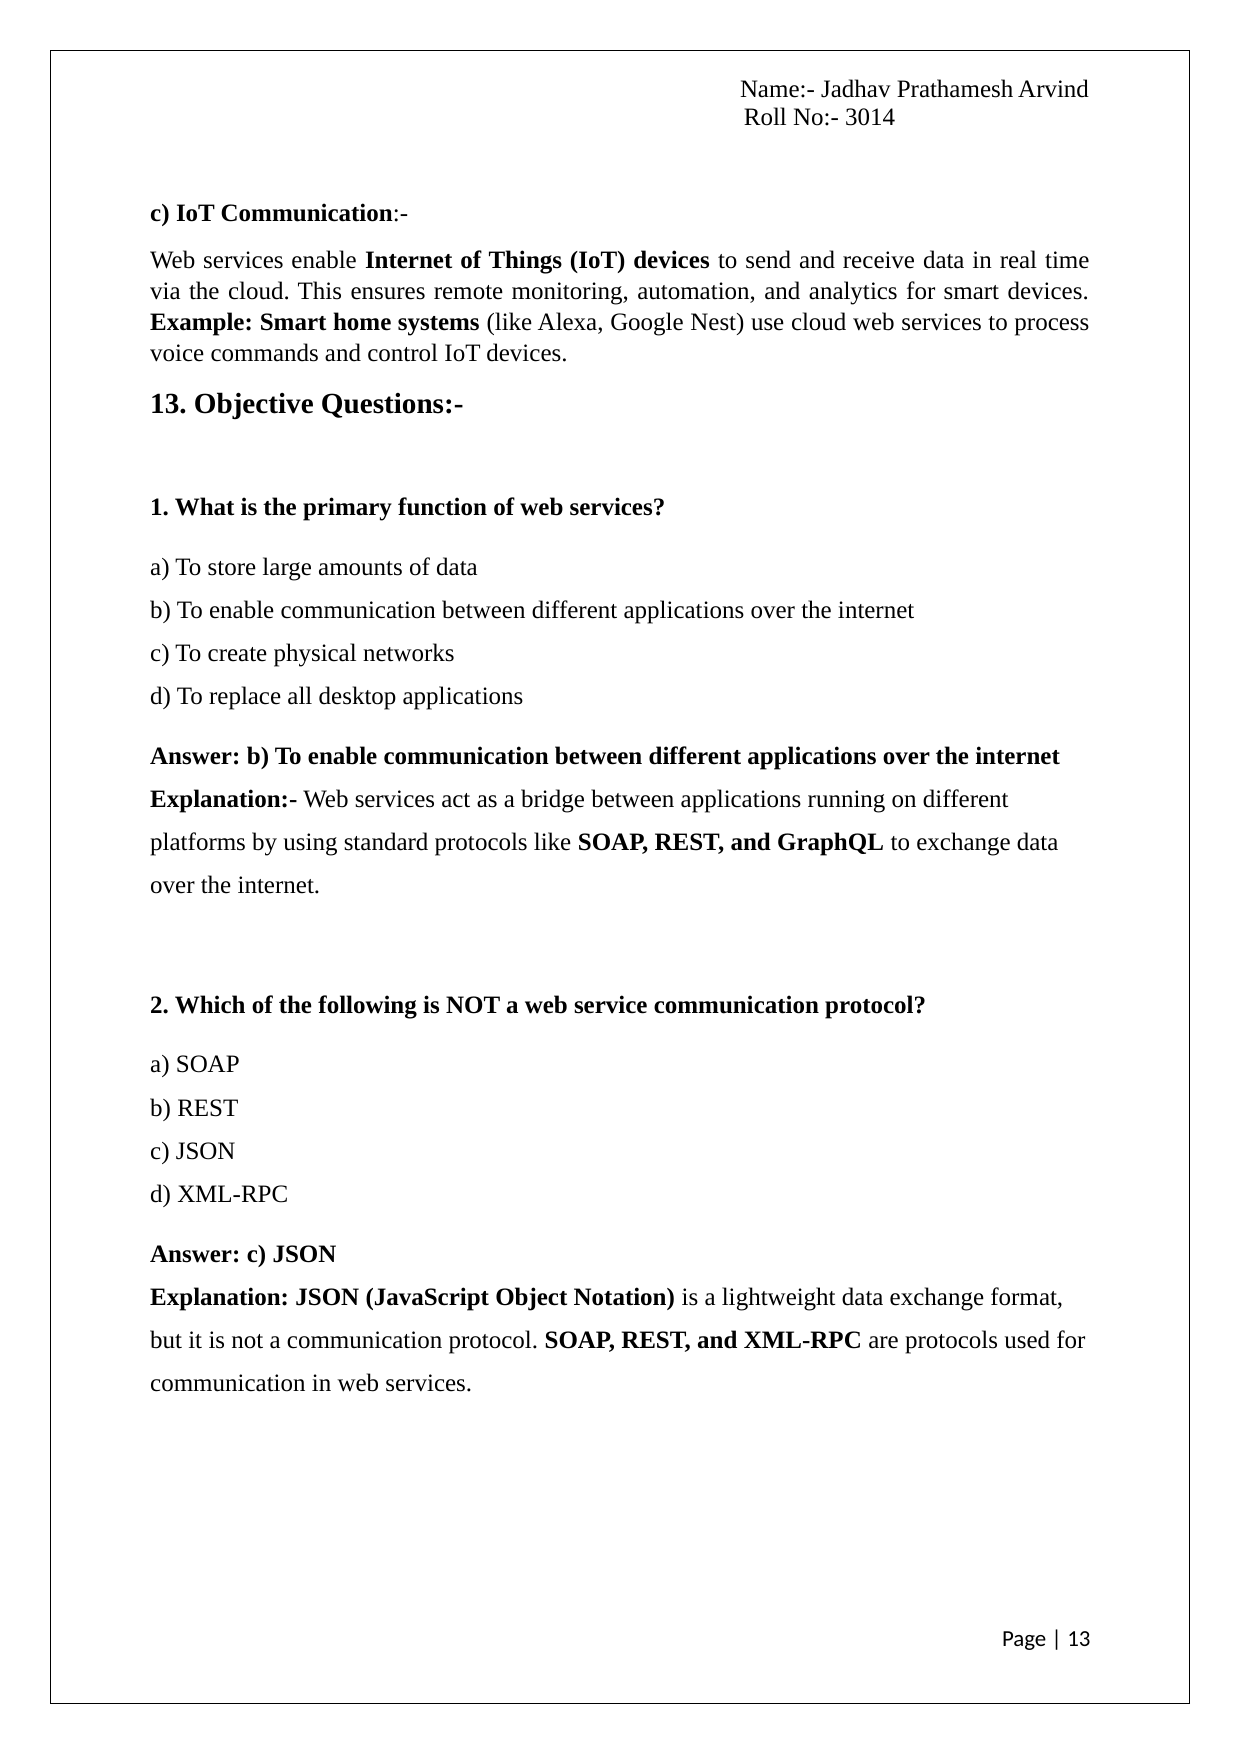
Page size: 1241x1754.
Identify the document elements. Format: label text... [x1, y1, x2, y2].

text 2. Which of the following is NOT a web service communication protocol? [150, 990, 1090, 1018]
text a) SOAP b) REST c) JSON d) XML-RPC [150, 1049, 1090, 1208]
text Answer: b) To enable communication between different applications over the internet Explanation:- Web services act as a bridge between applications running on different platforms by using standard protocols like SOAP, REST, and GraphQL to exchange data over the internet. [150, 741, 1090, 899]
text a) To store large amounts of data b) To enable communication between different applications over the internet c) To create physical networks d) To replace all desktop applications [150, 552, 1090, 710]
text 13. Objective Questions:- [150, 386, 1090, 420]
text c) IoT Communication:- [150, 198, 1090, 226]
text 1. What is the primary function of web services? [150, 492, 1090, 521]
text Web services enable Internet of Things (IoT) devices to send and receive data in real time via the cloud. This ensures remote monitoring, automation, and analytics for smart devices. Example: Smart home systems (like Alexa, Google Nest) use cloud web services to process voice commands and control IoT devices. [150, 245, 1090, 367]
text Answer: c) JSON Explanation: JSON (JavaScript Object Notation) is a lightweight data exchange format, but it is not a communication protocol. SOAP, REST, and XML-RPC are protocols used for communication in web services. [150, 1239, 1090, 1397]
